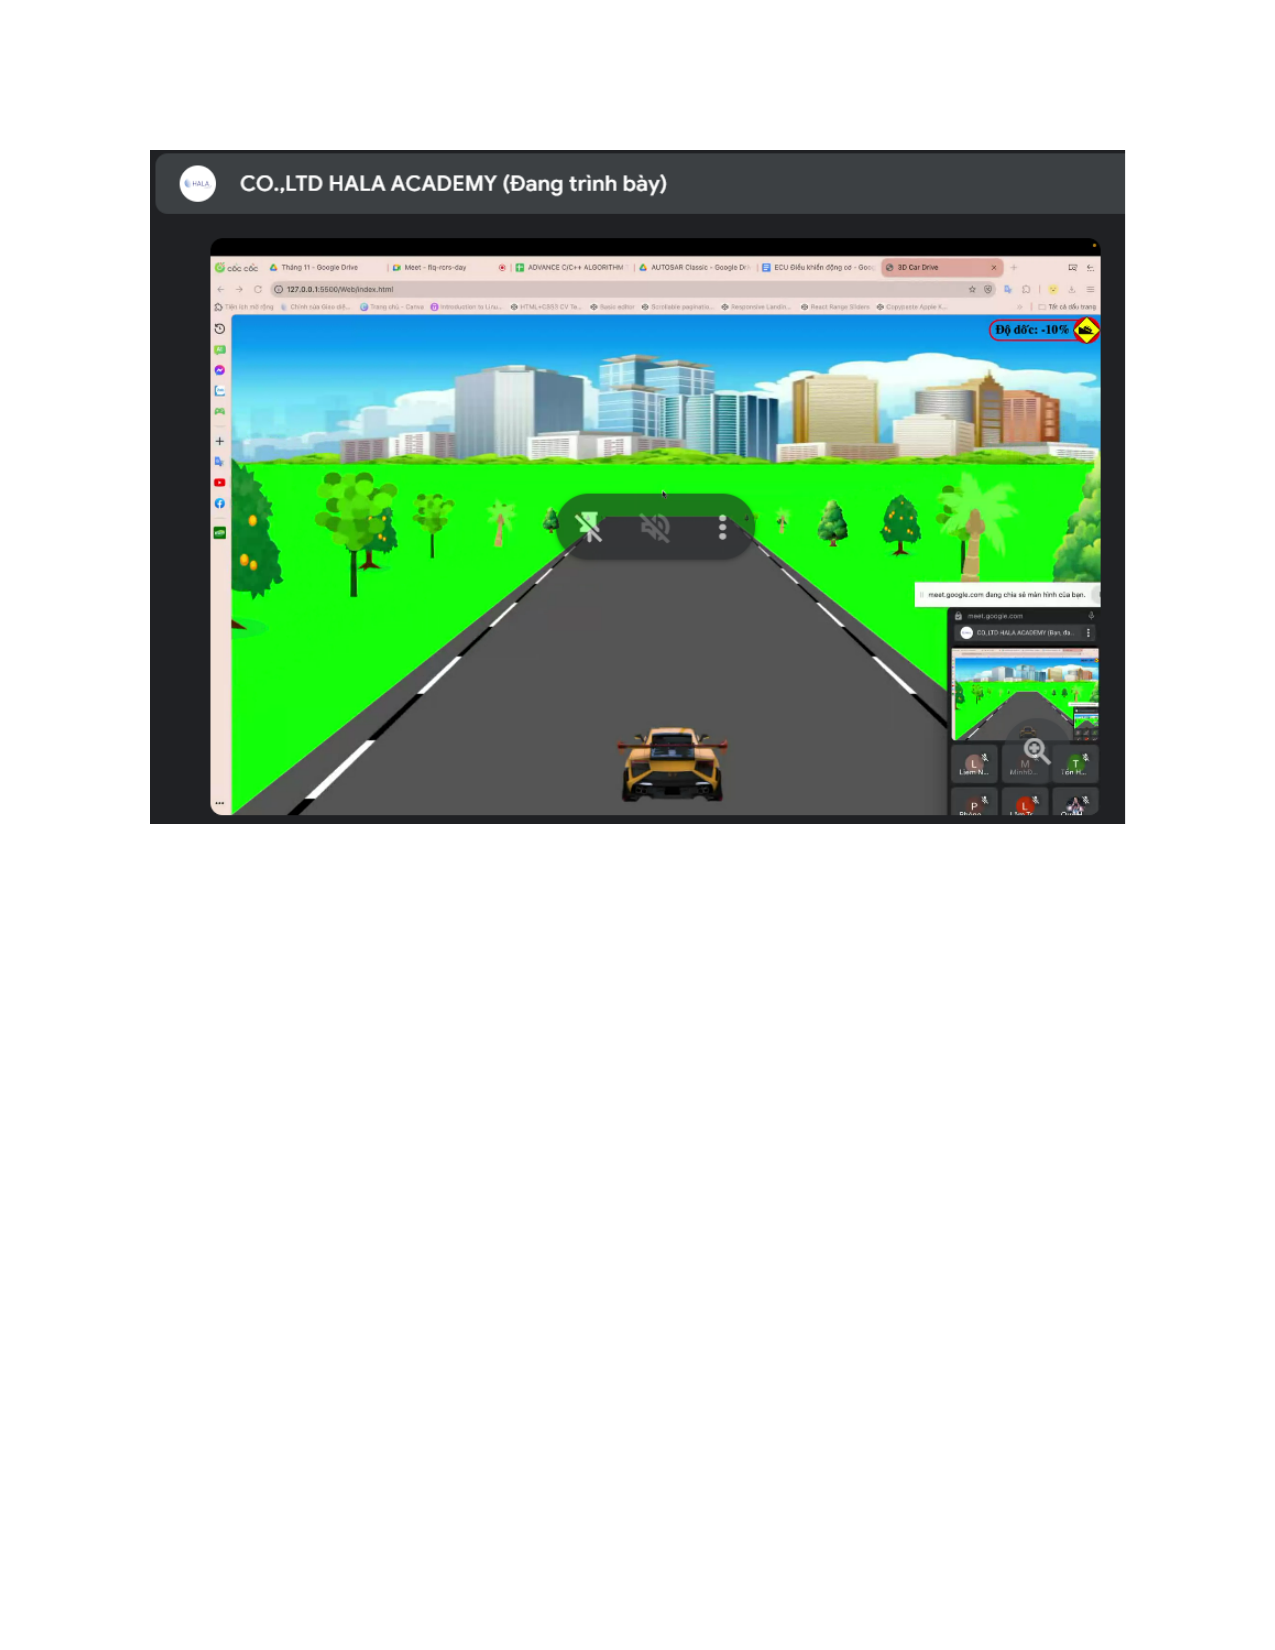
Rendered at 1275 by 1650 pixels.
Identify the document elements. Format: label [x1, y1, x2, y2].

picture [150, 150, 1125, 824]
